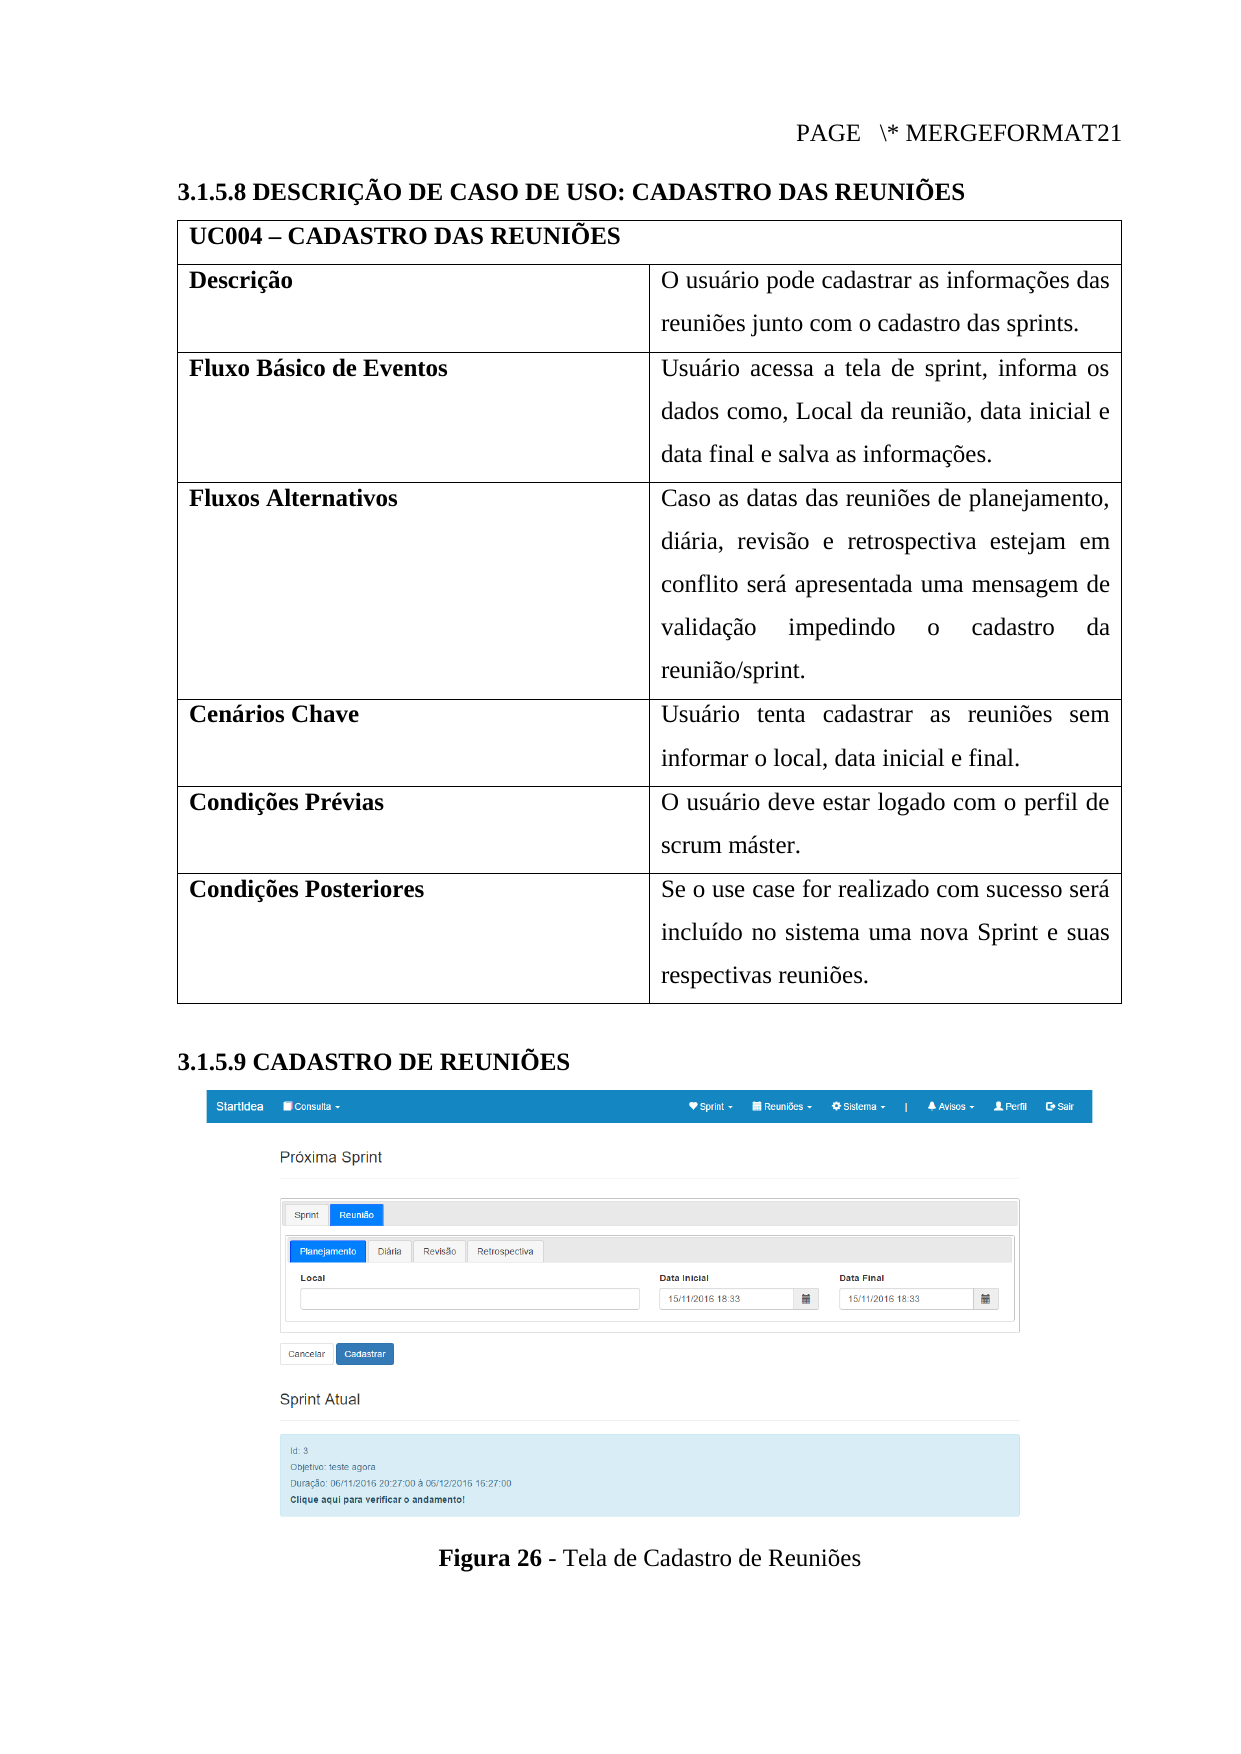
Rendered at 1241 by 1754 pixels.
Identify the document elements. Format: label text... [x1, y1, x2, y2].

subtitle CADASTRO DE REUNIÕES [177, 1047, 1122, 1076]
table_cell Condições Posteriores [178, 874, 649, 1003]
table_cell Usuário acessa a tela de sprint, informa os dados como, Local da reunião, data inicial e data final e salva as informações. [650, 353, 1121, 482]
table_cell Fluxo Básico de Eventos [178, 353, 649, 482]
table_header UC004 – CADASTRO DAS REUNIÕES [178, 221, 1121, 264]
table_cell O usuário deve estar logado com o perfil de scrum máster. [650, 787, 1121, 873]
picture [206, 1090, 1093, 1529]
table_cell O usuário pode cadastrar as informações das reuniões junto com o cadastro das sprints. [650, 265, 1121, 352]
table_cell Cenários Chave [178, 700, 649, 786]
table_cell Descrição [178, 265, 649, 352]
table_cell Caso as datas das reuniões de planejamento, diária, revisão e retrospectiva estejam em conflito será apresentada uma mensagem de validação impedindo o cadastro da reunião/sprint. [650, 483, 1121, 698]
table_cell Usuário tenta cadastrar as reuniões sem informar o local, data inicial e final. [650, 700, 1121, 786]
subtitle DESCRIÇÃO DE CASO DE USO: CADASTRO DAS REUNIÕES [177, 177, 1122, 206]
table_cell Condições Prévias [178, 787, 649, 873]
table_cell Fluxos Alternativos [178, 483, 649, 698]
text Figura 26 - Tela de Cadastro de Reuniões [177, 1543, 1122, 1572]
table_cell Se o use case for realizado com sucesso será incluído no sistema uma nova Sprint e suas respectivas reuniões. [650, 874, 1121, 1003]
